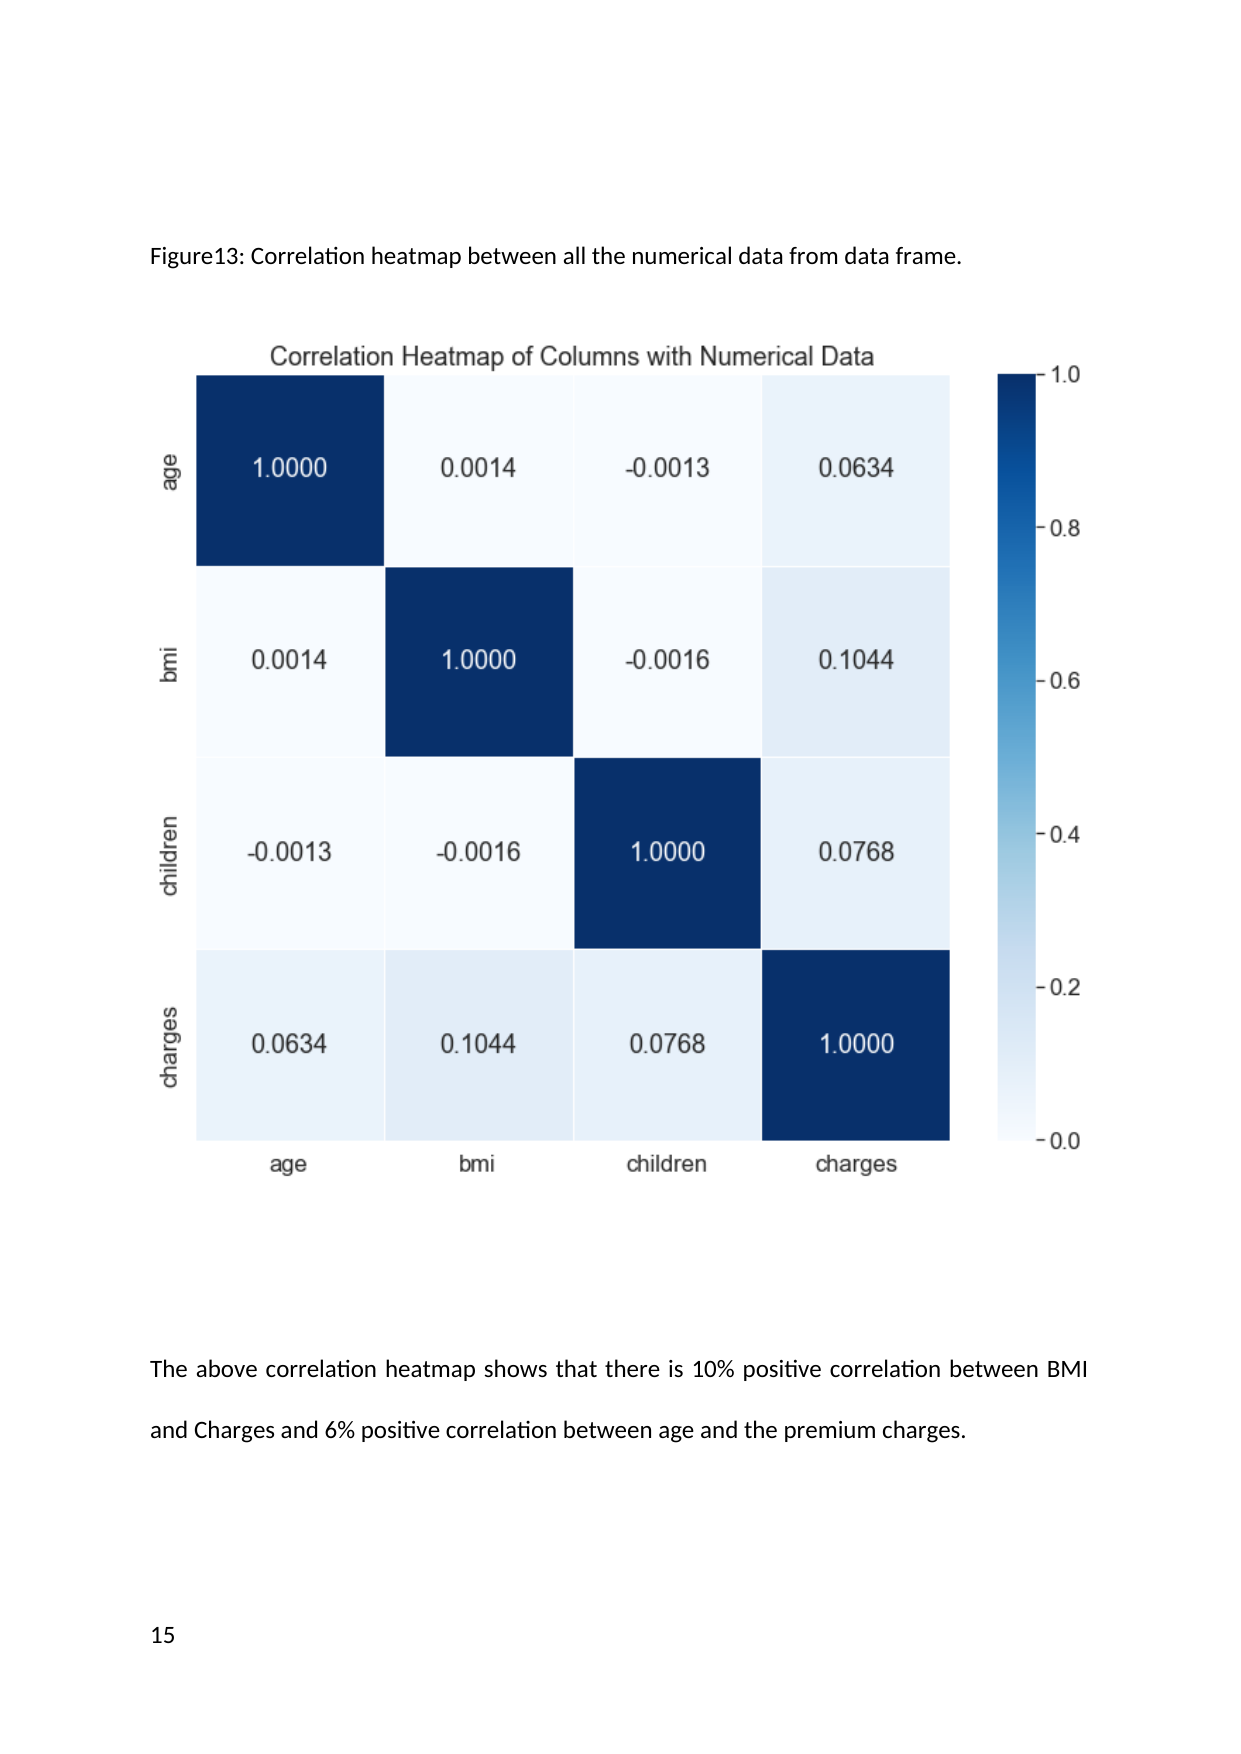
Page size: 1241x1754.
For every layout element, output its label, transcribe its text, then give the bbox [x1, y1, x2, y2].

text Figure13: Correlation heatmap between all the numerical data from data frame. [150, 240, 1090, 271]
picture [150, 336, 1087, 1182]
text The above correlation heatmap shows that there is 10% positive correlation between BMI and Charges and 6% positive correlation between age and the premium charges. [150, 1353, 1090, 1445]
